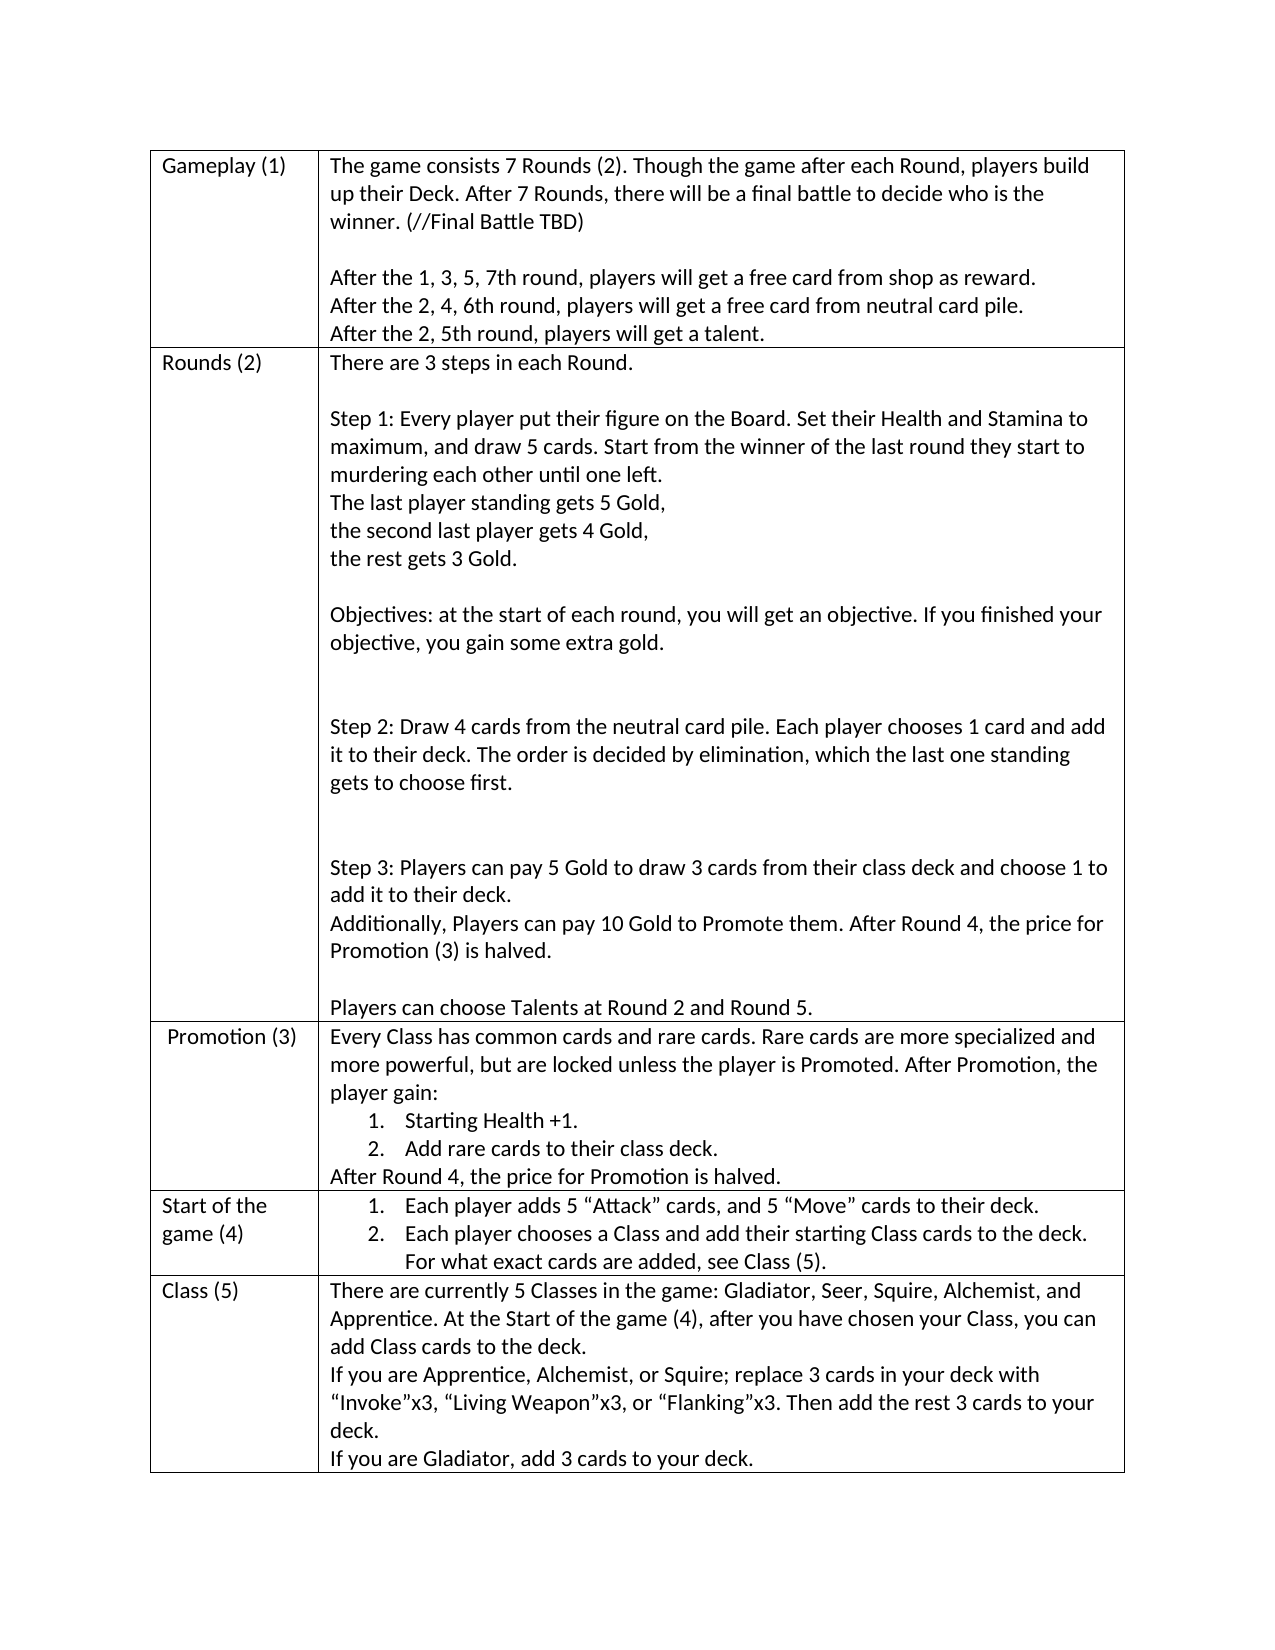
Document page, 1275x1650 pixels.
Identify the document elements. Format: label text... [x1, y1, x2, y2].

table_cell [319, 1276, 1124, 1472]
table_cell Start of the game (4) [151, 1191, 318, 1275]
table_cell Each player adds 5 “Attack” cards, and 5 “Move” cards to their deck. Each player chooses a Class and add their starting Class cards to the deck. For what exact cards are added, see Class (5). [319, 1191, 1124, 1275]
table_cell Class (5) [151, 1276, 318, 1472]
table_cell There are 3 steps in each Round. Step 1: Every player put their figure on the Board. Set their Health and Stamina to maximum, and draw 5 cards. Start from the winner of the last round they start to murdering each other until one left. The last player standing gets 5 Gold, the second last player gets 4 Gold, the rest gets 3 Gold. Objectives: at the start of each round, you will get an objective. If you finished your objective, you gain some extra gold. Step 2: Draw 4 cards from the neutral card pile. Each player chooses 1 card and add it to their deck. The order is decided by elimination, which the last one standing gets to choose first. Step 3: Players can pay 5 Gold to draw 3 cards from their class deck and choose 1 to add it to their deck. Additionally, Players can pay 10 Gold to Promote them. After Round 4, the price for Promotion (3) is halved. Players can choose Talents at Round 2 and Round 5. [319, 348, 1124, 1021]
table_cell Rounds (2) [151, 348, 318, 1021]
table_cell Promotion (3) [151, 1022, 318, 1190]
table_cell Every Class has common cards and rare cards. Rare cards are more specialized and more powerful, but are locked unless the player is Promoted. After Promotion, the player gain: Starting Health +1. Add rare cards to their class deck. After Round 4, the price for Promotion is halved. [319, 1022, 1124, 1190]
table_header Gameplay (1) [151, 151, 318, 347]
table_header The game consists 7 Rounds (2). Though the game after each Round, players build up their Deck. After 7 Rounds, there will be a final battle to decide who is the winner. (//Final Battle TBD) After the 1, 3, 5, 7th round, players will get a free card from shop as reward. After the 2, 4, 6th round, players will get a free card from neutral card pile. After the 2, 5th round, players will get a talent. [319, 151, 1124, 347]
